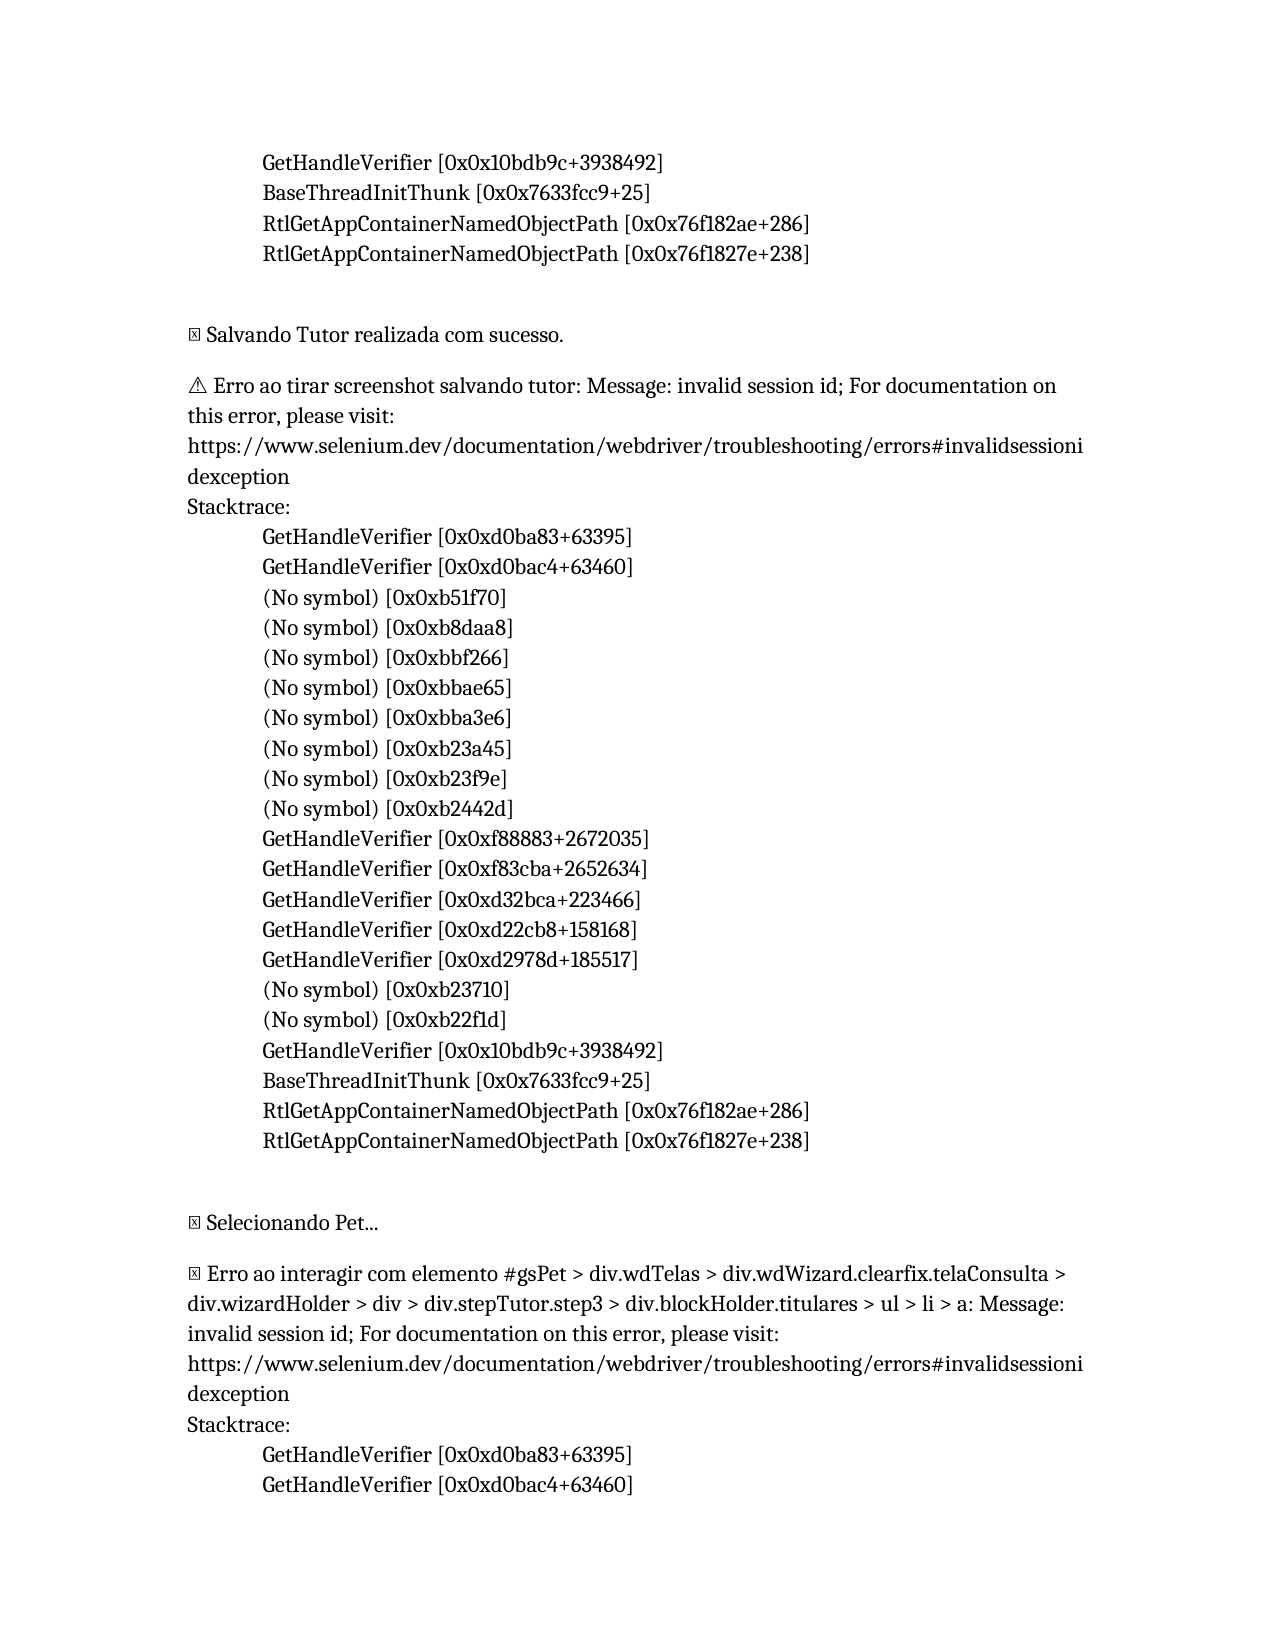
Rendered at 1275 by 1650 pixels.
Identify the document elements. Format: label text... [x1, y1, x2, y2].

text 🔄 Selecionando Pet... [187, 1209, 1087, 1236]
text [187, 150, 1087, 297]
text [187, 1260, 1087, 1498]
text ⚠️ Erro ao tirar screenshot salvando tutor: Message: invalid session id; For documentation on this error, please visit: https://www.selenium.dev/documentation/webdriver/troubleshooting/errors#invalidsessionidexception Stacktrace: GetHandleVerifier [0x0xd0ba83+63395] GetHandleVerifier [0x0xd0bac4+63460] (No symbol) [0x0xb51f70] (No symbol) [0x0xb8daa8] (No symbol) [0x0xbbf266] (No symbol) [0x0xbbae65] (No symbol) [0x0xbba3e6] (No symbol) [0x0xb23a45] (No symbol) [0x0xb23f9e] (No symbol) [0x0xb2442d] GetHandleVerifier [0x0xf88883+2672035] GetHandleVerifier [0x0xf83cba+2652634] GetHandleVerifier [0x0xd32bca+223466] GetHandleVerifier [0x0xd22cb8+158168] GetHandleVerifier [0x0xd2978d+185517] (No symbol) [0x0xb23710] (No symbol) [0x0xb22f1d] GetHandleVerifier [0x0x10bdb9c+3938492] BaseThreadInitThunk [0x0x7633fcc9+25] RtlGetAppContainerNamedObjectPath [0x0x76f182ae+286] RtlGetAppContainerNamedObjectPath [0x0x76f1827e+238] [187, 373, 1087, 1185]
text ✅ Salvando Tutor realizada com sucesso. [187, 322, 1087, 348]
